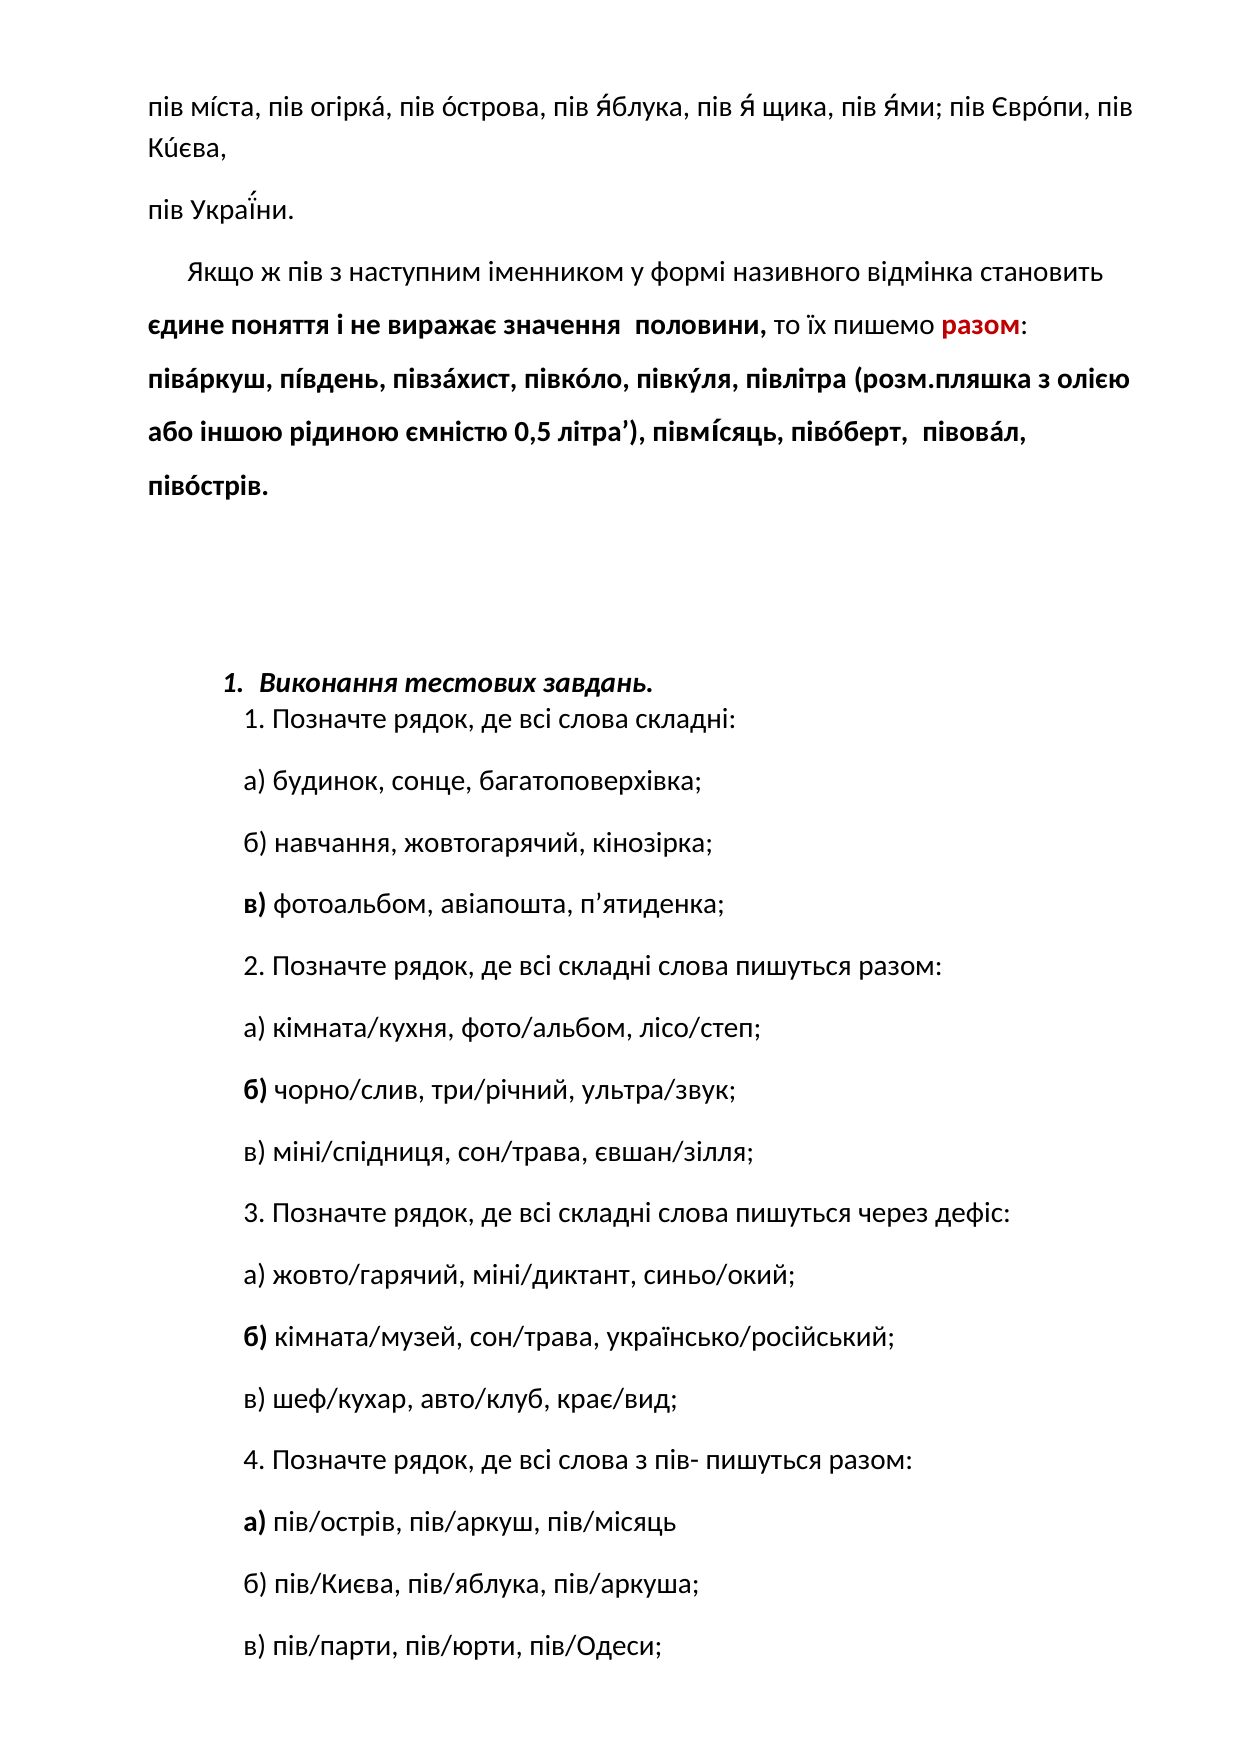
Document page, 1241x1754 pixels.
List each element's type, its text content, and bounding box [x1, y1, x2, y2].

text б) чорно/слив, три/річний, ультра/звук; [148, 1071, 1152, 1106]
text в) пів/парти, пів/юрти, пів/Одеси; [148, 1627, 1152, 1662]
text а) жовто/гарячий, міні/диктант, синьо/окий; [148, 1256, 1152, 1292]
text а) кімната/кухня, фото/альбом, лісо/степ; [148, 1009, 1152, 1045]
text пів Украї́ни. [148, 191, 1152, 227]
text б) навчання, жовтогарячий, кінозірка; [148, 824, 1152, 859]
text 1. Позначте рядок, де всі слова складні: [148, 700, 1152, 736]
text 2. Позначте рядок, де всі складні слова пишуться разом: [148, 947, 1152, 983]
text пів мíста, пів огіркá, пів óстрова, пів я́блука, пів я́ щика, пів я́ми; пів Єврóпи, пів Кúєва, [148, 88, 1152, 165]
list Виконання тестових завдань. [222, 664, 1152, 700]
text б) пів/Києва, пів/яблука, пів/аркуша; [148, 1565, 1152, 1601]
text в) міні/спідниця, сон/трава, євшан/зілля; [148, 1133, 1152, 1168]
text Якщо ж пів з наступним іменником у формі називного відмінка становить єдине поняття і не виражає значення половини, то їх пишемо разом: півáркуш, пíвдень, півзáхист, півкóло, півкýля, півлітра (розм.пляшка з олією або іншою рідиною ємністю 0,5 літра’), півмі́сяць, півóберт, півовáл, півóстрів. [148, 253, 1152, 502]
text 4. Позначте рядок, де всі слова з пів- пишуться разом: [148, 1441, 1152, 1477]
text а) будинок, сонце, багатоповерхівка; [148, 762, 1152, 798]
text в) фотоальбом, авіапошта, п’ятиденка; [148, 886, 1152, 921]
text в) шеф/кухар, авто/клуб, крає/вид; [148, 1380, 1152, 1415]
text 3. Позначте рядок, де всі складні слова пишуться через дефіс: [148, 1194, 1152, 1230]
text б) кімната/музей, сон/трава, українсько/російський; [148, 1318, 1152, 1353]
text а) пів/острів, пів/аркуш, пів/місяць [148, 1503, 1152, 1539]
